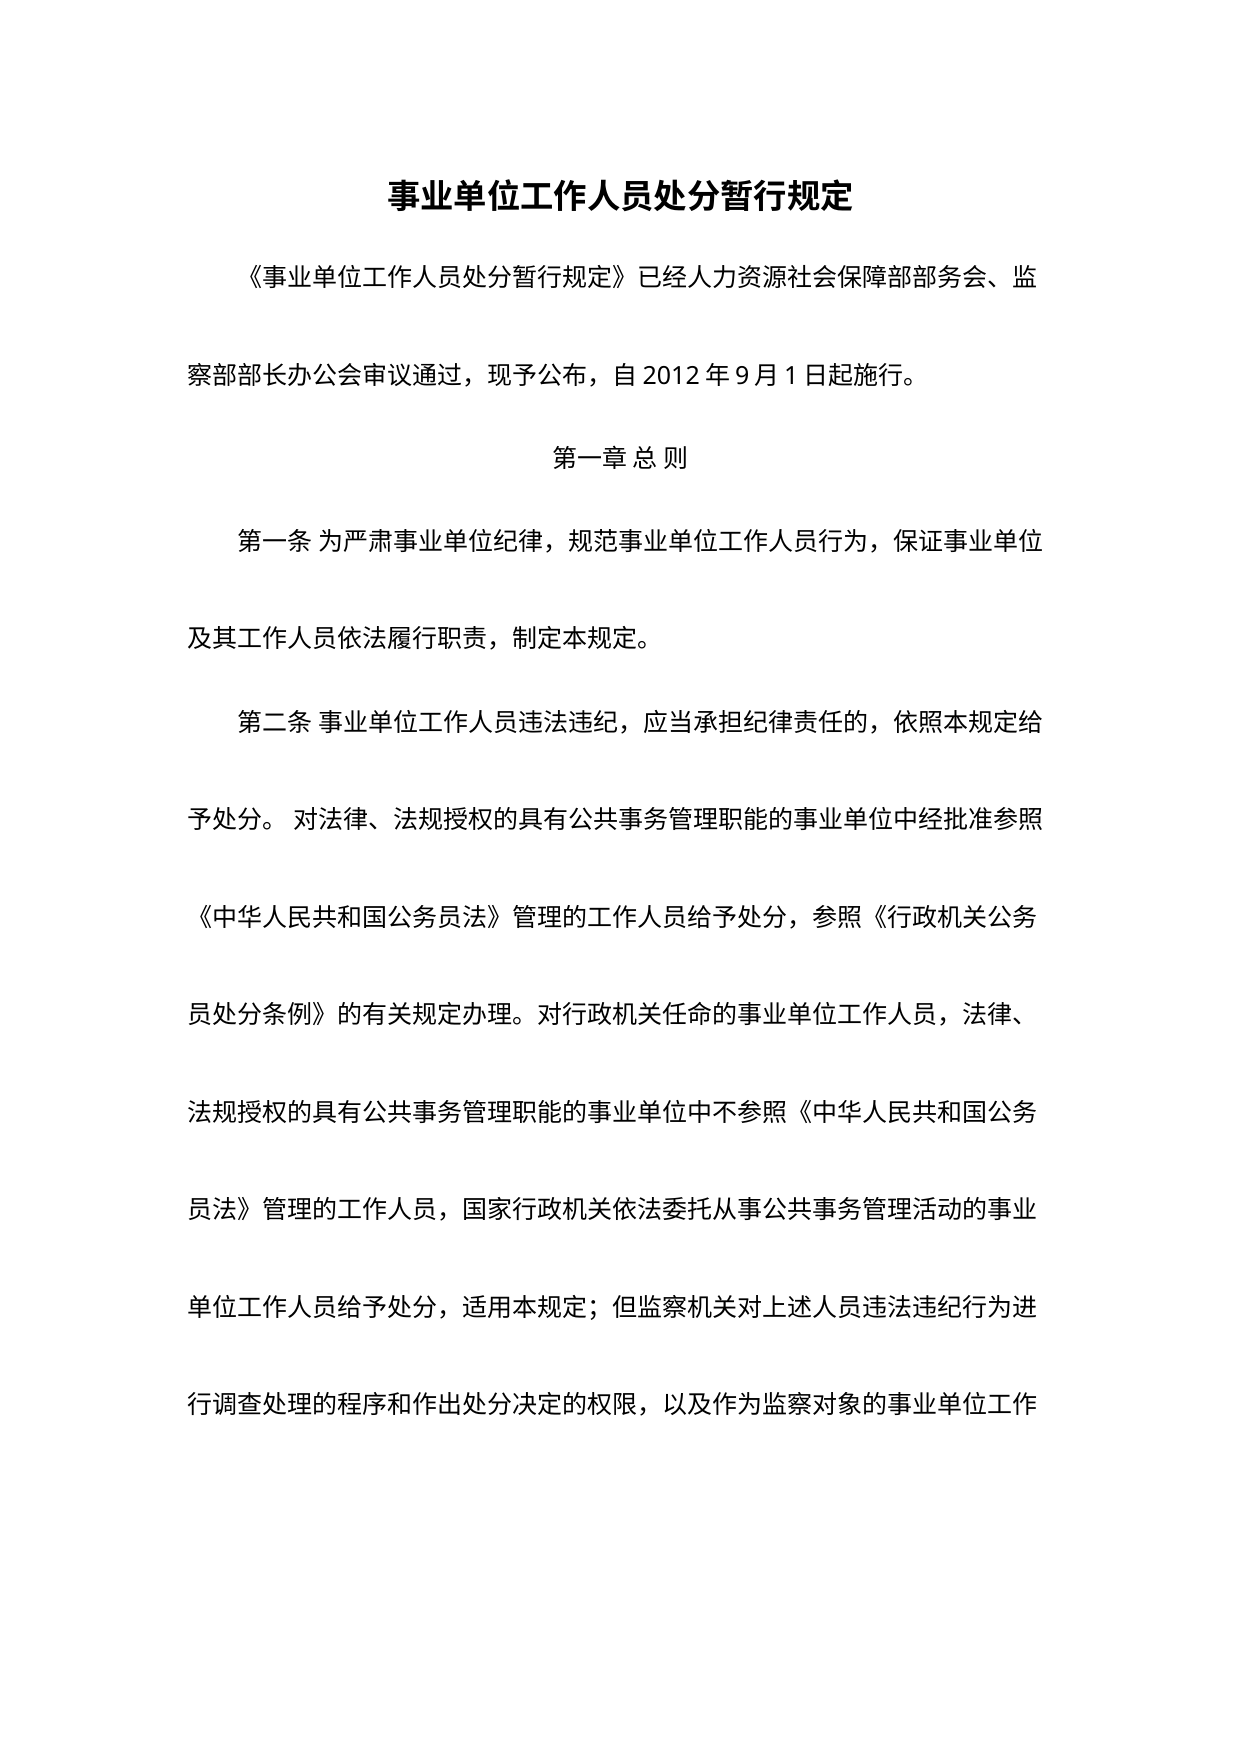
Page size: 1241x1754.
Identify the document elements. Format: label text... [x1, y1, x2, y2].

text 第一章 总 则 [187, 424, 1053, 489]
text 《事业单位工作人员处分暂行规定》已经人力资源社会保障部部务会、监察部部长办公会审议通过，现予公布，自2012年9月1日起施行。 [187, 243, 1053, 406]
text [187, 688, 1053, 1435]
text 事业单位工作人员处分暂行规定 [187, 162, 1053, 227]
text 第一条 为严肃事业单位纪律，规范事业单位工作人员行为，保证事业单位及其工作人员依法履行职责，制定本规定。 [187, 507, 1053, 669]
